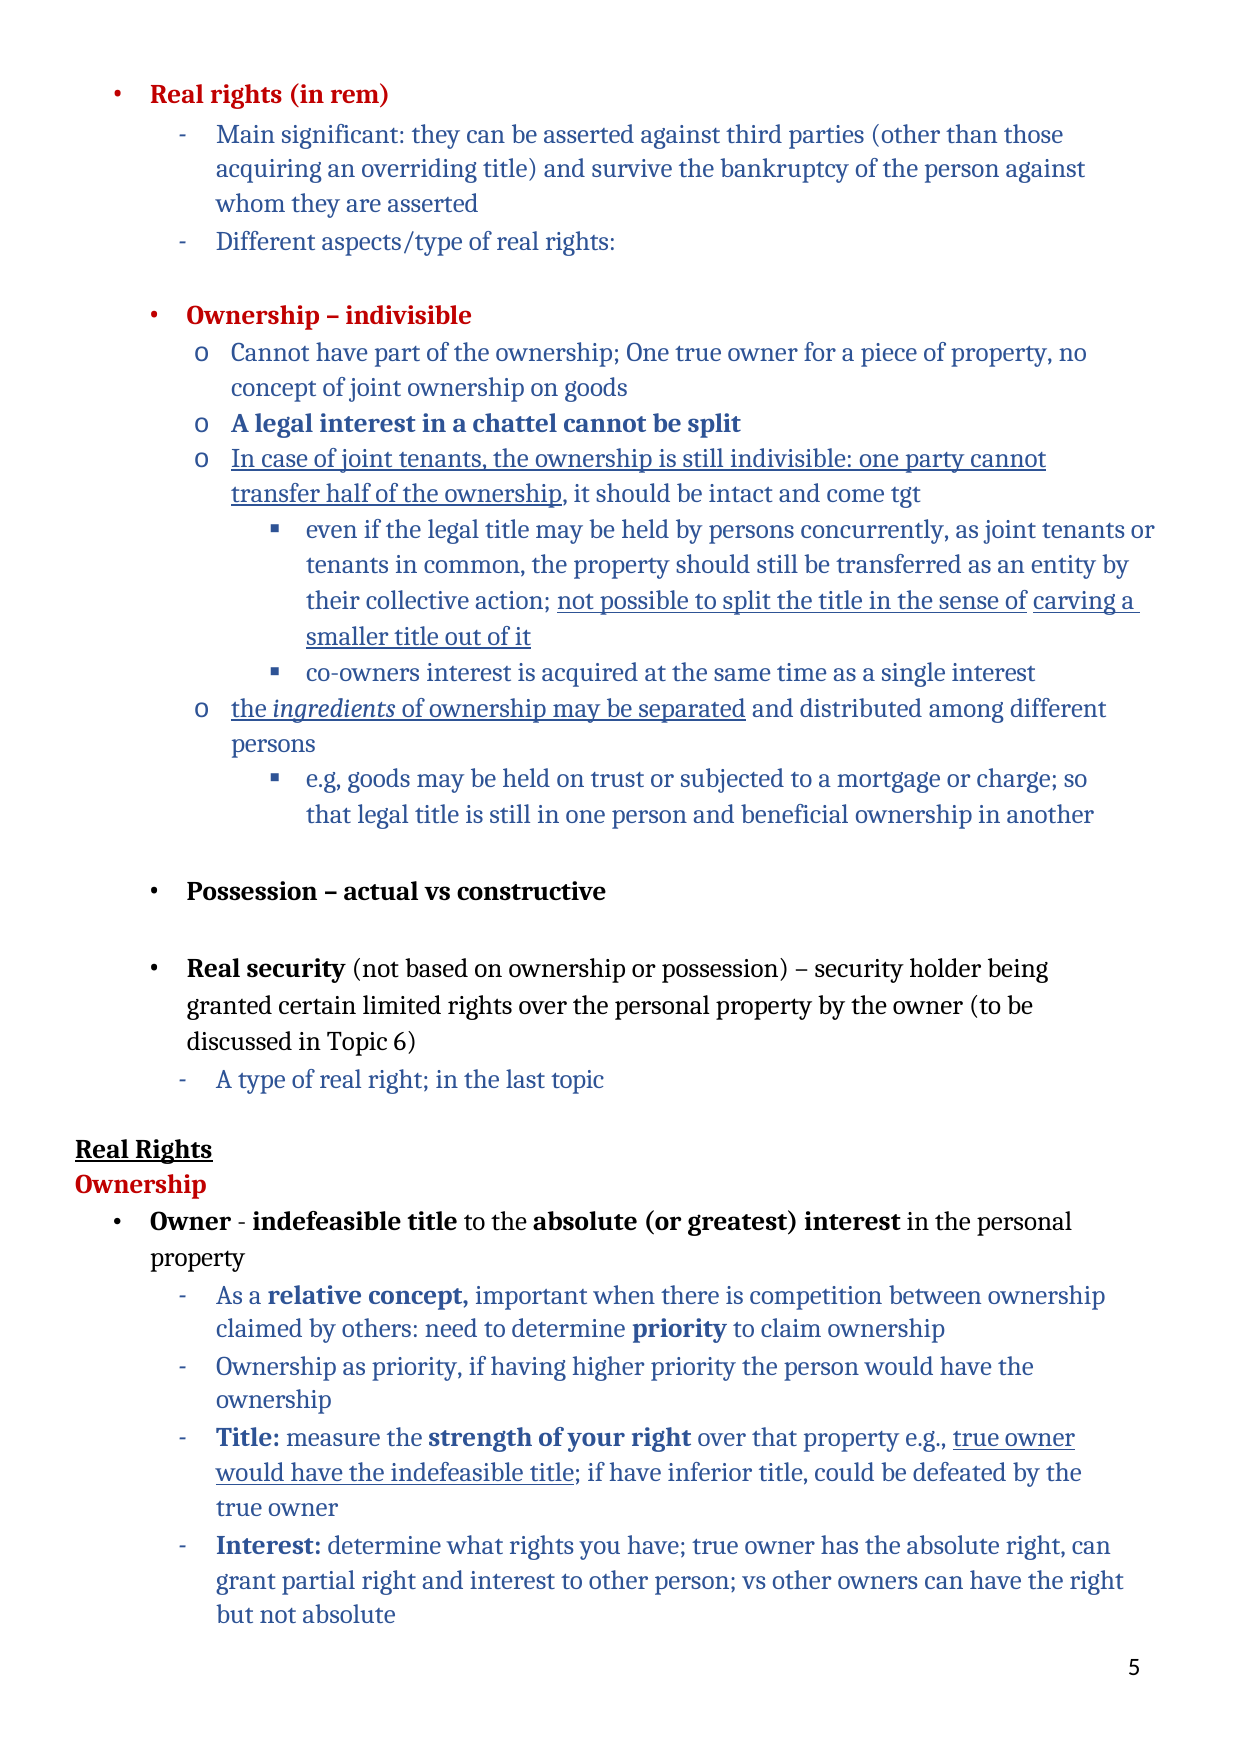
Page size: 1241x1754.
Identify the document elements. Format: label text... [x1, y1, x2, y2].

list co-owners interest is acquired at the same time as a single interest [268, 657, 1181, 688]
list In case of joint tenants, the ownership is still indivisible: one party cannot transfer half of the ownership, it should be intact and come tgt [193, 443, 1079, 509]
subtitle Real Rights Ownership [75, 1134, 215, 1201]
list even if the legal title may be held by persons concurrently, as joint tenants or tenants in common, the property should still be transferred as an entity by their collective action; not possible to split the title in the sense of carving a smaller title out of it [268, 514, 1159, 652]
list Different aspects/type of real rights: [178, 224, 1181, 257]
list Interest: determine what rights you have; true owner has the absolute right, can grant partial right and interest to other person; vs other owners can have the right but not absolute [178, 1528, 1162, 1630]
list Owner - indefeasible title to the absolute (or greatest) interest in the personal property [112, 1205, 1096, 1273]
list As a relative concept, important when there is competition between ownership claimed by others: need to determine priority to claim ownership [178, 1278, 1141, 1344]
list e.g, goods may be held on trust or subjected to a mortgage or charge; so that legal title is still in one person and beneficial ownership in another [268, 763, 1128, 830]
list Main significant: they can be asserted against third parties (other than those acquiring an overriding title) and survive the bankruptcy of the person against whom they are asserted [178, 117, 1119, 219]
subtitle Ownership – indivisible [149, 296, 1181, 333]
list Title: measure the strength of your right over that property e.g., true owner would have the indefeasible title; if have inferior title, could be defeated by the true owner [178, 1420, 1117, 1524]
list the ingredients of ownership may be separated and distributed among different persons [193, 693, 1143, 759]
subtitle Real rights (in rem) [112, 75, 1181, 112]
list Real security (not based on ownership or possession) – security holder being granted certain limited rights over the personal property by the owner (to be discussed in Topic 6) [149, 949, 1087, 1057]
list Ownership as priority, if having higher priority the person would have the ownership [178, 1349, 1065, 1416]
list A type of real right; in the last topic [178, 1062, 1181, 1095]
list Cannot have part of the ownership; One true owner for a piece of property, no concept of joint ownership on goods [193, 337, 1126, 403]
subtitle Possession – actual vs constructive [149, 871, 1181, 908]
subtitle A legal interest in a chattel cannot be split [193, 408, 1181, 441]
